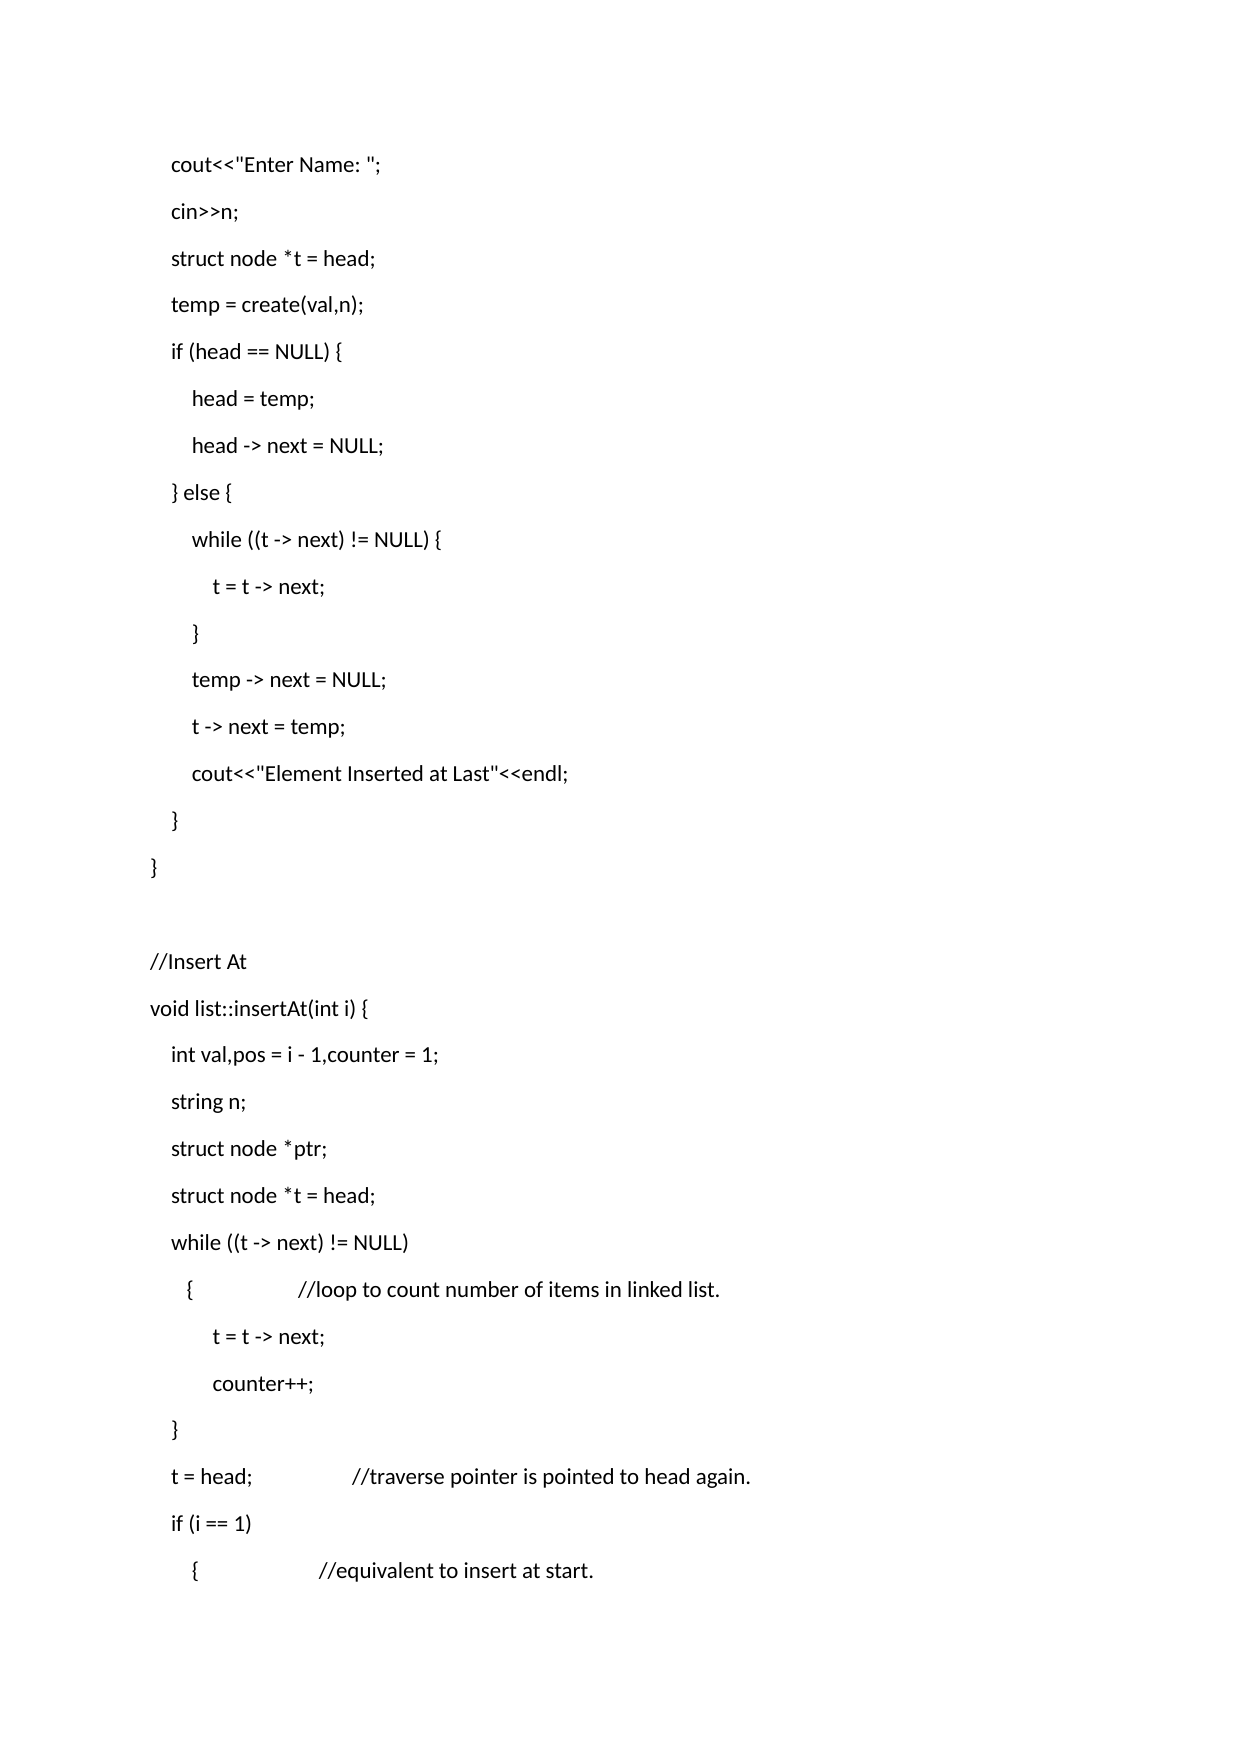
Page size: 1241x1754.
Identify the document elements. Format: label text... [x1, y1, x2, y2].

text } else { [150, 478, 1090, 506]
text cout<<"Enter Name: "; [150, 150, 1090, 178]
text t = head; //traverse pointer is pointed to head again. [150, 1462, 1090, 1491]
text //Insert At [150, 947, 1090, 975]
text cout<<"Element Inserted at Last"<<endl; [150, 759, 1090, 787]
text counter++; [150, 1369, 1090, 1397]
text } [150, 806, 1090, 834]
text void list::insertAt(int i) { [150, 994, 1090, 1022]
text struct node *t = head; [150, 1181, 1090, 1209]
text struct node *ptr; [150, 1134, 1090, 1162]
text string n; [150, 1087, 1090, 1116]
text head -> next = NULL; [150, 431, 1090, 459]
text temp -> next = NULL; [150, 666, 1090, 694]
text while ((t -> next) != NULL) [150, 1228, 1090, 1256]
text t -> next = temp; [150, 712, 1090, 741]
text t = t -> next; [150, 1322, 1090, 1350]
text { //equivalent to insert at start. [150, 1556, 1090, 1584]
text temp = create(val,n); [150, 291, 1090, 319]
text t = t -> next; [150, 572, 1090, 600]
text struct node *t = head; [150, 244, 1090, 272]
text } [150, 619, 1090, 647]
text } [150, 853, 1090, 881]
text } [150, 1416, 1090, 1444]
text if (i == 1) [150, 1509, 1090, 1537]
text int val,pos = i - 1,counter = 1; [150, 1041, 1090, 1069]
text head = temp; [150, 384, 1090, 412]
text cin>>n; [150, 197, 1090, 225]
text while ((t -> next) != NULL) { [150, 525, 1090, 553]
text { //loop to count number of items in linked list. [150, 1275, 1090, 1303]
text if (head == NULL) { [150, 337, 1090, 366]
